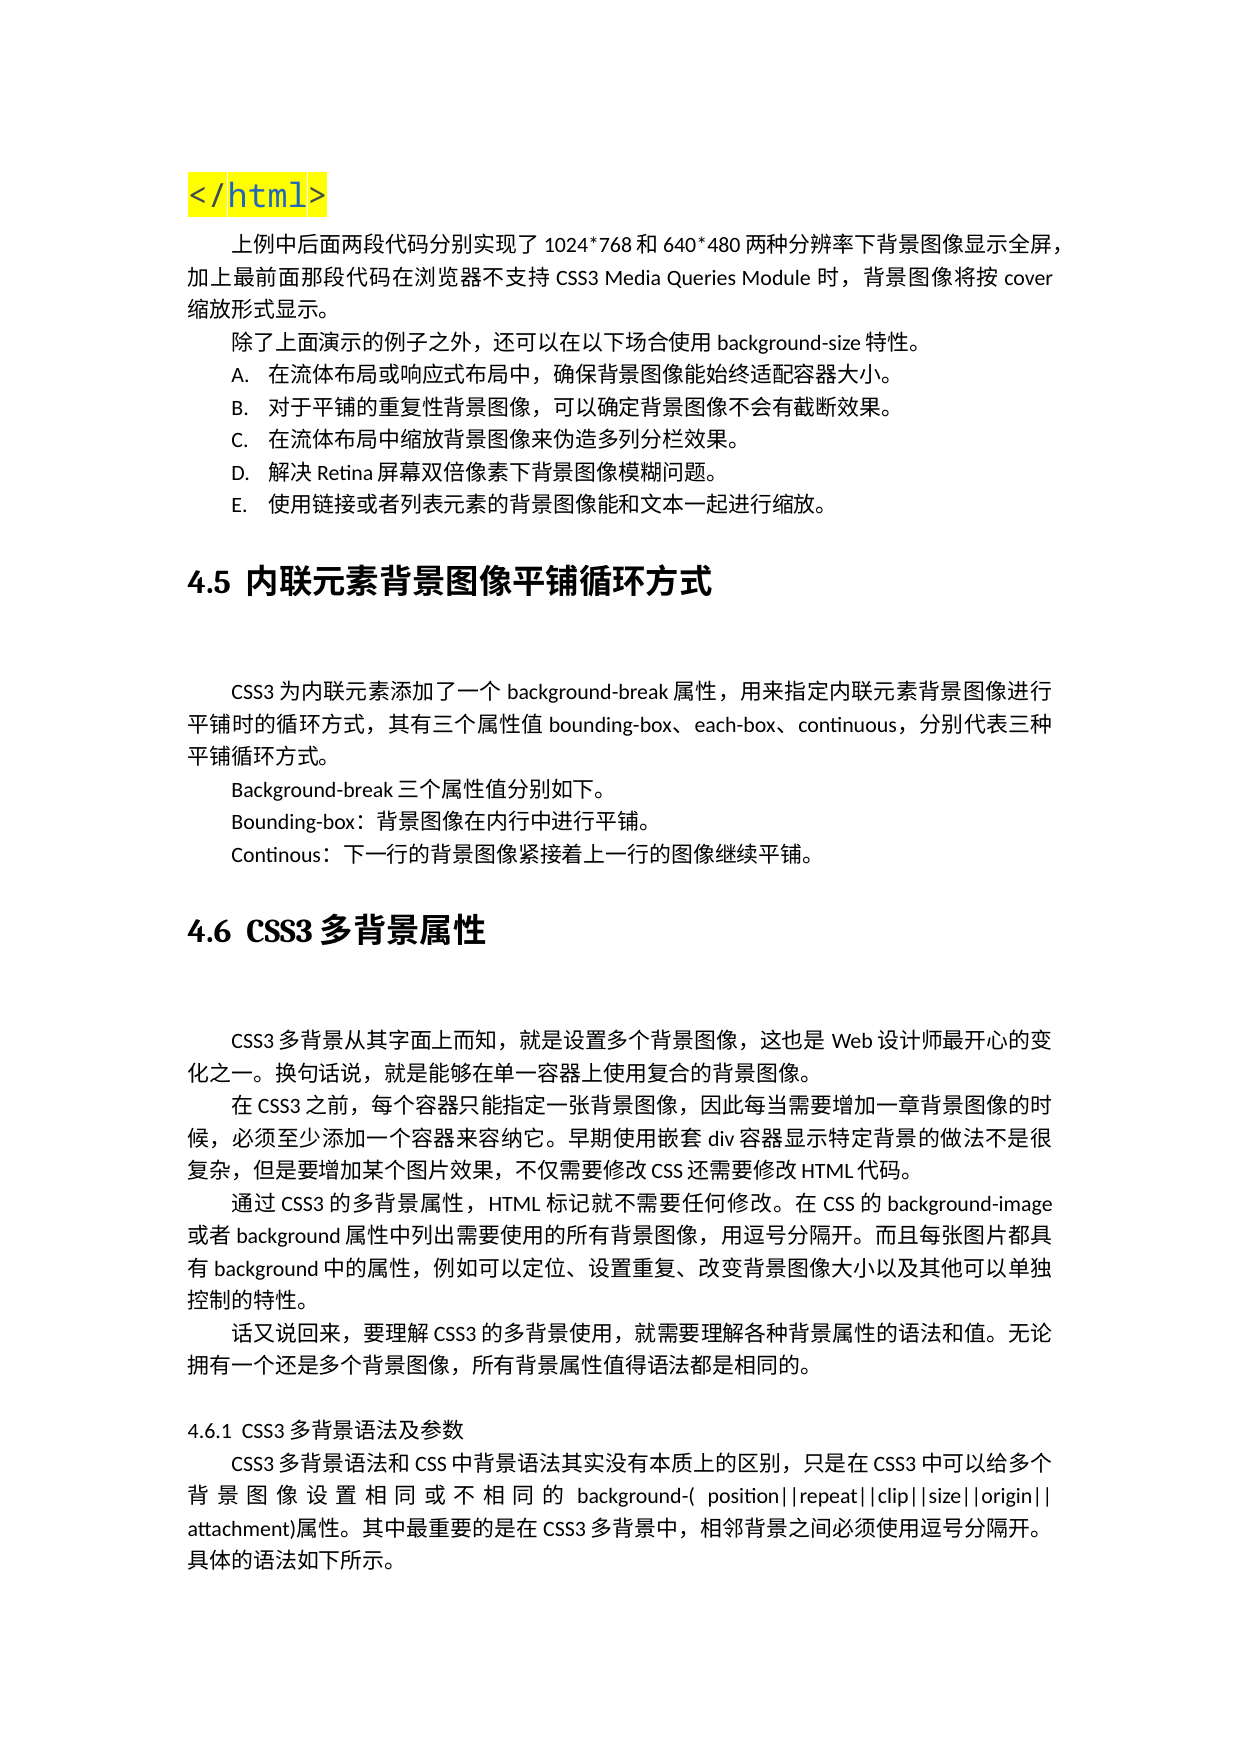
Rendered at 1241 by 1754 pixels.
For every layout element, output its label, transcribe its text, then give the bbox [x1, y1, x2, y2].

text CSS3多背景从其字面上而知，就是设置多个背景图像，这也是Web设计师最开心的变化之一。换句话说，就是能够在单一容器上使用复合的背景图像。 [187, 1023, 1053, 1088]
text 4.6.1 CSS3多背景语法及参数 [187, 1413, 1053, 1446]
text Background-break三个属性值分别如下。 [187, 771, 1053, 804]
text </html> [187, 162, 1053, 227]
subtitle 4.6 CSS3多背景属性 [187, 896, 1053, 961]
list 在流体布局或响应式布局中，确保背景图像能始终适配容器大小。 [231, 357, 1053, 389]
list 在流体布局中缩放背景图像来伪造多列分栏效果。 [231, 422, 1053, 454]
text Bounding-box：背景图像在内行中进行平铺。 [187, 804, 1053, 836]
list 对于平铺的重复性背景图像，可以确定背景图像不会有截断效果。 [231, 389, 1053, 422]
text 除了上面演示的例子之外，还可以在以下场合使用background-size特性。 [187, 324, 1053, 357]
subtitle 4.5 内联元素背景图像平铺循环方式 [187, 547, 1053, 612]
list 使用链接或者列表元素的背景图像能和文本一起进行缩放。 [231, 487, 1053, 519]
list 解决Retina屏幕双倍像素下背景图像模糊问题。 [231, 454, 1053, 487]
text 在CSS3之前，每个容器只能指定一张背景图像，因此每当需要增加一章背景图像的时候，必须至少添加一个容器来容纳它。早期使用嵌套div容器显示特定背景的做法不是很复杂，但是要增加某个图片效果，不仅需要修改CSS还需要修改HTML代码。 [187, 1088, 1053, 1186]
text 通过CSS3的多背景属性，HTML标记就不需要任何修改。在CSS的background-image或者background属性中列出需要使用的所有背景图像，用逗号分隔开。而且每张图片都具有background中的属性，例如可以定位、设置重复、改变背景图像大小以及其他可以单独控制的特性。 [187, 1186, 1053, 1316]
text CSS3为内联元素添加了一个background-break属性，用来指定内联元素背景图像进行平铺时的循环方式，其有三个属性值bounding-box、each-box、continuous，分别代表三种平铺循环方式。 [187, 674, 1053, 771]
text CSS3多背景语法和CSS中背景语法其实没有本质上的区别，只是在CSS3中可以给多个背景图像设置相同或不相同的background-( position||repeat||clip||size||origin||attachment)属性。其中最重要的是在CSS3多背景中，相邻背景之间必须使用逗号分隔开。具体的语法如下所示。 [187, 1446, 1053, 1576]
text Continous：下一行的背景图像紧接着上一行的图像继续平铺。 [187, 836, 1053, 869]
text 上例中后面两段代码分别实现了1024*768和640*480两种分辨率下背景图像显示全屏，加上最前面那段代码在浏览器不支持CSS3 Media Queries Module 时，背景图像将按cover缩放形式显示。 [187, 227, 1053, 324]
text 话又说回来，要理解CSS3的多背景使用，就需要理解各种背景属性的语法和值。无论拥有一个还是多个背景图像，所有背景属性值得语法都是相同的。 [187, 1316, 1053, 1381]
